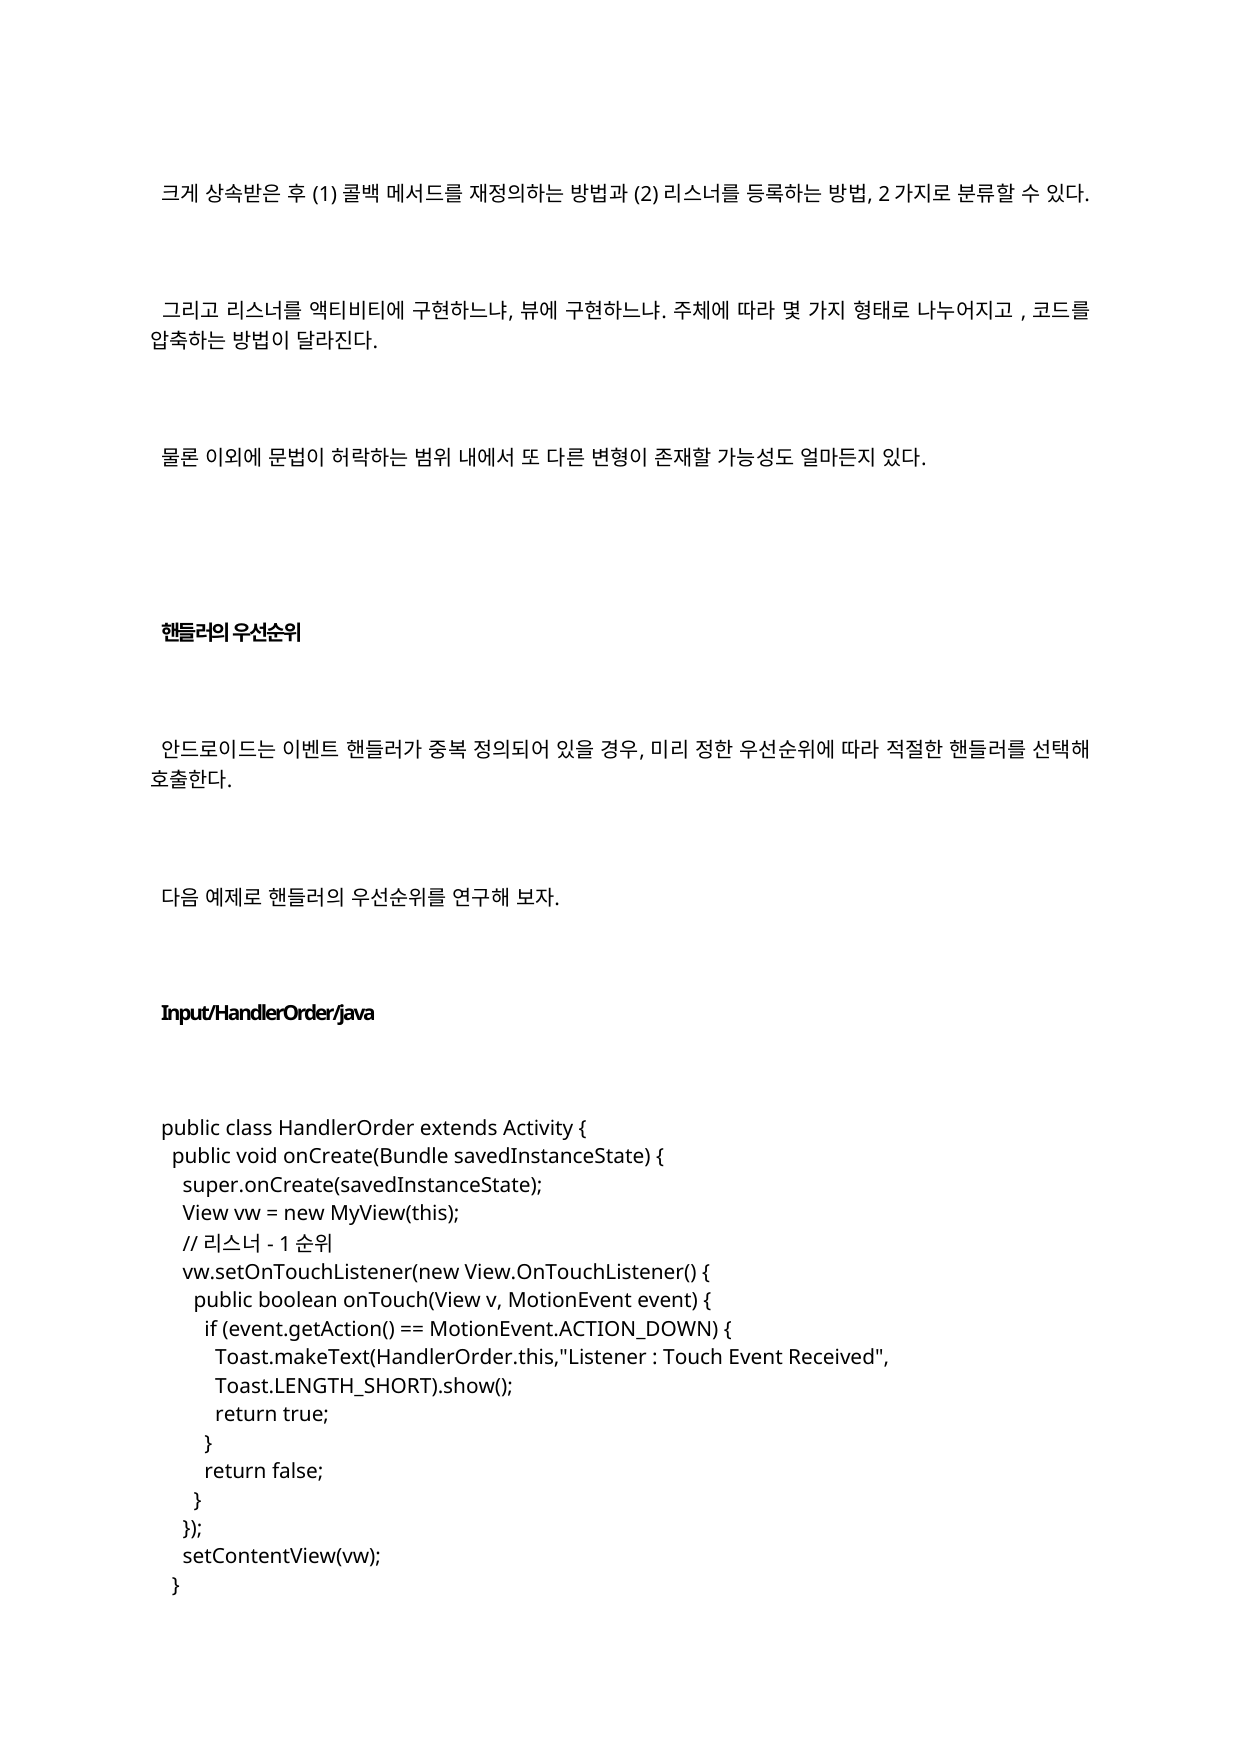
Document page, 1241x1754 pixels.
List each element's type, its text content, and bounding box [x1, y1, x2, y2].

text 크게 상속받은 후 (1) 콜백 메서드를 재정의하는 방법과 (2) 리스너를 등록하는 방법, 2가지로 분류할 수 있다. [150, 177, 1090, 207]
text 핸들러의 우선순위 [150, 616, 1090, 647]
text 안드로이드는 이벤트 핸들러가 중복 정의되어 있을 경우, 미리 정한 우선순위에 따라 적절한 핸들러를 선택해 호출한다. [150, 733, 1090, 794]
text 다음 예제로 핸들러의 우선순위를 연구해 보자. [150, 881, 1090, 911]
text public class HandlerOrder extends Activity { public void onCreate(Bundle savedInstanceState) { super.onCreate(savedInstanceState); View vw = new MyView(this); // 리스너 - 1순위 vw.setOnTouchListener(new View.OnTouchListener() { public boolean onTouch(View v, MotionEvent event) { if (event.getAction() == MotionEvent.ACTION_DOWN) { Toast.makeText(HandlerOrder.this,"Listener : Touch Event Received", Toast.LENGTH_SHORT).show(); return true; } return false; } }); setContentView(vw); } [150, 1113, 1090, 1598]
text Input/HandlerOrder/java [150, 998, 1090, 1026]
text 그리고 리스너를 액티비티에 구현하느냐, 뷰에 구현하느냐. 주체에 따라 몇 가지 형태로 나누어지고 , 코드를 압축하는 방법이 달라진다. [150, 294, 1090, 355]
text 물론 이외에 문법이 허락하는 범위 내에서 또 다른 변형이 존재할 가능성도 얼마든지 있다. [150, 442, 1090, 472]
